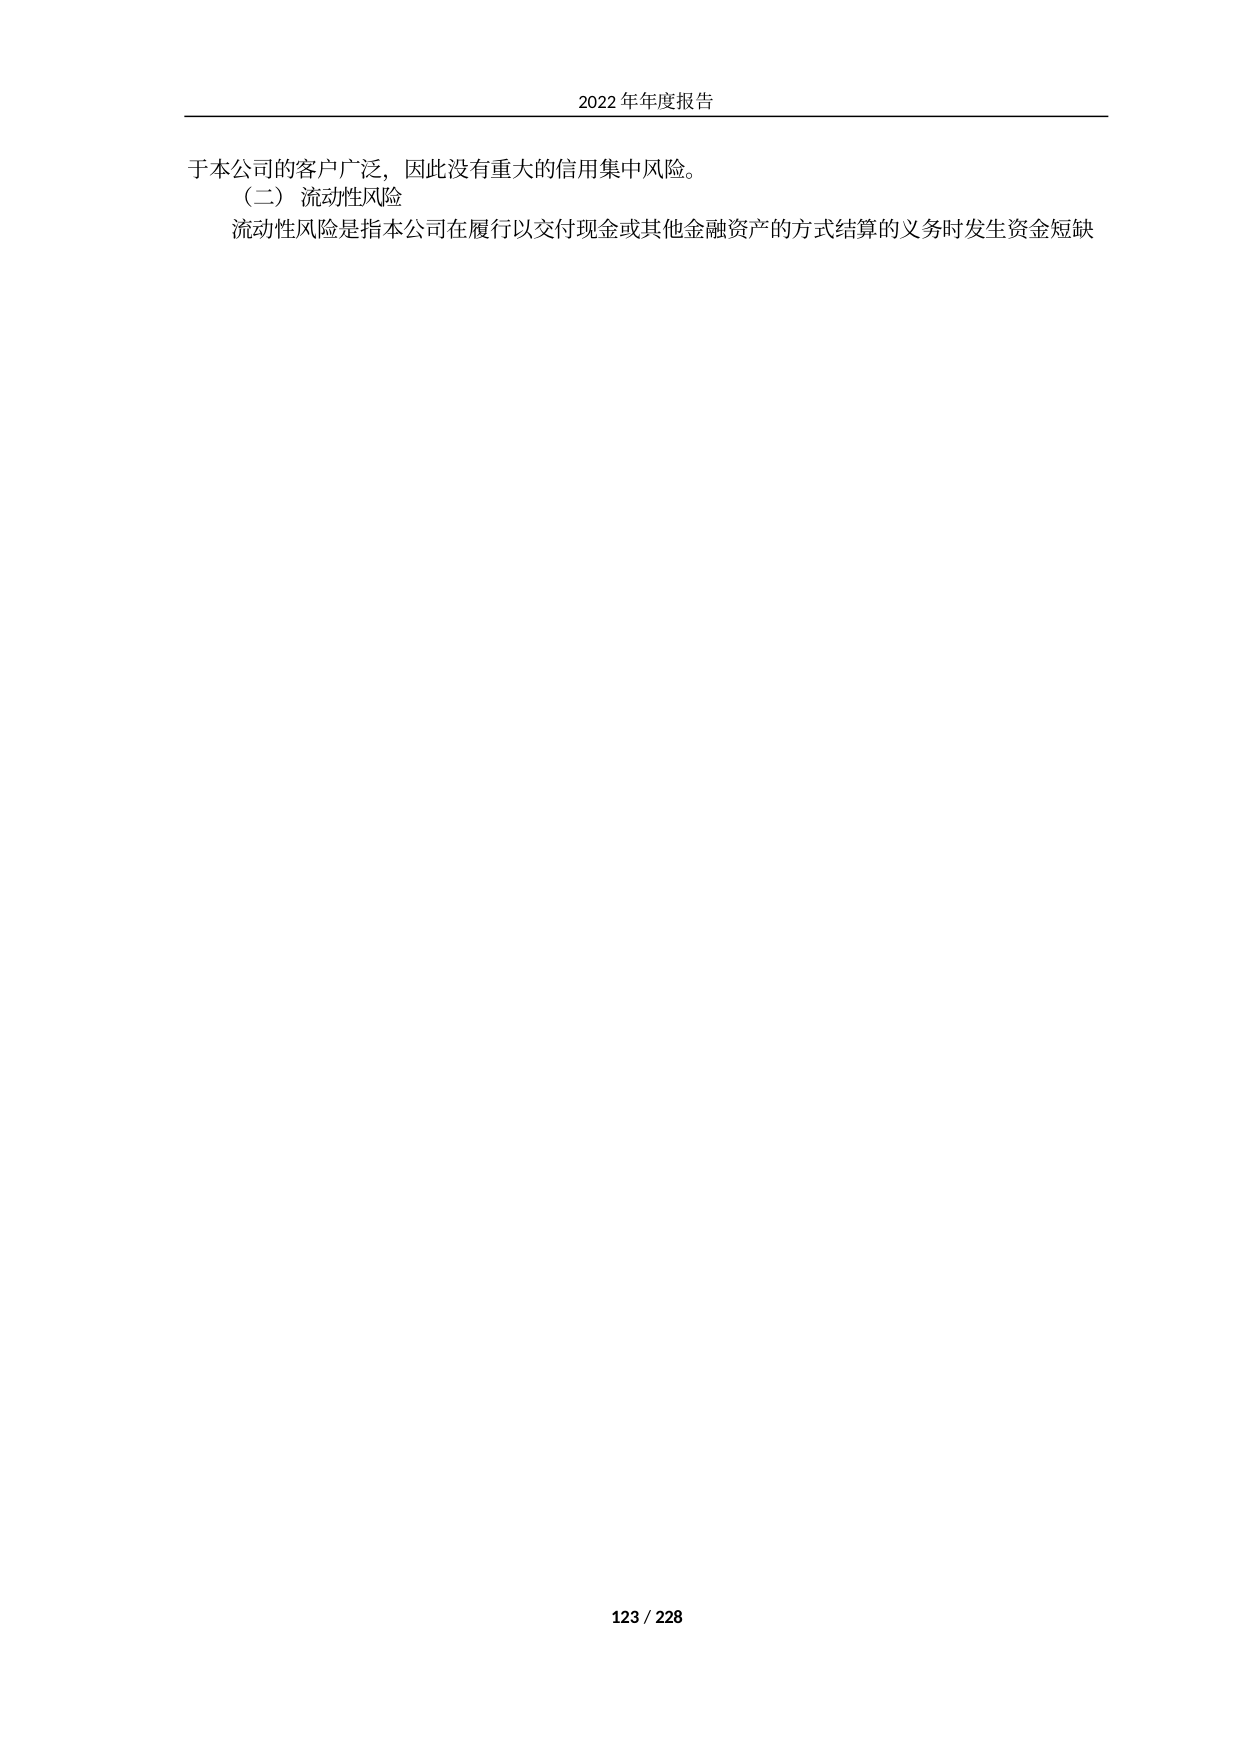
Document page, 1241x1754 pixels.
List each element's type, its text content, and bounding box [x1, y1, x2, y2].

text 流动性风险是指本公司在履行以交付现金或其他金融资产的方式结算的义务时发生资金短缺 [231, 212, 1130, 243]
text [187, 152, 1108, 183]
text （二） 流动性风险 [231, 183, 1130, 211]
